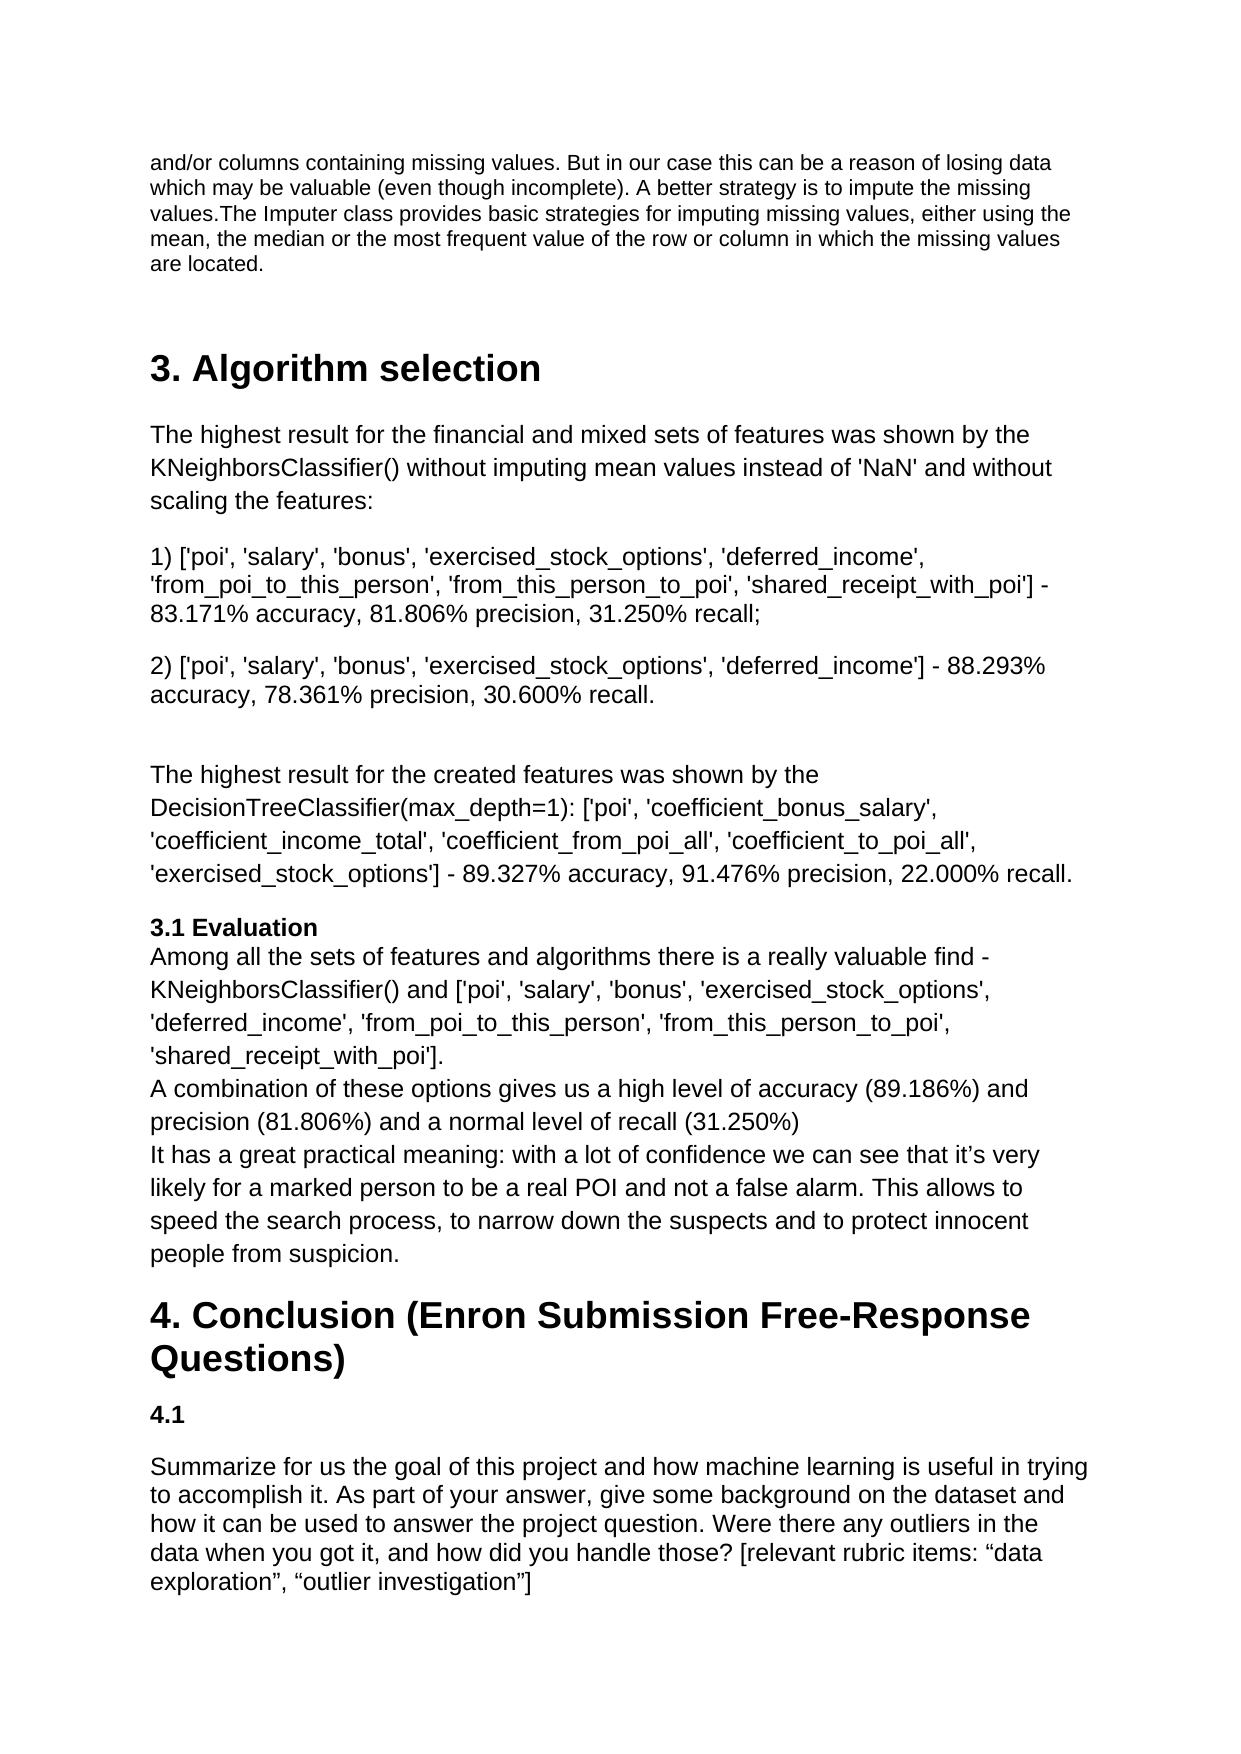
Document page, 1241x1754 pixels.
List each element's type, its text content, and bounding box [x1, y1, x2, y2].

text 2) ['poi', 'salary', 'bonus', 'exercised_stock_options', 'deferred_income'] - 88.293% accuracy, 78.361% precision, 30.600% recall. [150, 651, 1090, 708]
subtitle 3.1 Evaluation [150, 913, 1090, 942]
text It has a great practical meaning: with a lot of confidence we can see that it’s very likely for a marked person to be a real POI and not a false alarm. This allows to speed the search process, to narrow down the suspects and to protect innocent people from suspicion. [150, 1140, 1090, 1268]
subtitle 3. Algorithm selection [150, 346, 1090, 389]
subtitle 4. Conclusion (Enron Submission Free-Response Questions) [150, 1293, 1090, 1379]
text A combination of these options gives us a high level of accuracy (89.186%) and precision (81.806%) and a normal level of recall (31.250%) [150, 1074, 1090, 1136]
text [150, 150, 1090, 276]
text 1) ['poi', 'salary', 'bonus', 'exercised_stock_options', 'deferred_income', 'from_poi_to_this_person', 'from_this_person_to_poi', 'shared_receipt_with_poi'] - 83.171% accuracy, 81.806% precision, 31.250% recall; [150, 542, 1090, 628]
text Summarize for us the goal of this project and how machine learning is useful in trying to accomplish it. As part of your answer, give some background on the dataset and how it can be used to answer the project question. Were there any outliers in the data when you got it, and how did you handle those? [relevant rubric items: “data exploration”, “outlier investigation”] [150, 1452, 1090, 1595]
text The highest result for the created features was shown by the DecisionTreeClassifier(max_depth=1): ['poi', 'coefficient_bonus_salary', 'coefficient_income_total', 'coefficient_from_poi_all', 'coefficient_to_poi_all', 'exercised_stock_options'] - 89.327% accuracy, 91.476% precision, 22.000% recall. [150, 760, 1090, 888]
text The highest result for the financial and mixed sets of features was shown by the KNeighborsClassifier() without imputing mean values instead of 'NaN' and without scaling the features: [150, 420, 1090, 514]
subtitle 4.1 [150, 1400, 1090, 1429]
text Among all the sets of features and algorithms there is a really valuable find - KNeighborsClassifier() and ['poi', 'salary', 'bonus', 'exercised_stock_options', 'deferred_income', 'from_poi_to_this_person', 'from_this_person_to_poi', 'shared_receipt_with_poi']. [150, 942, 1090, 1069]
